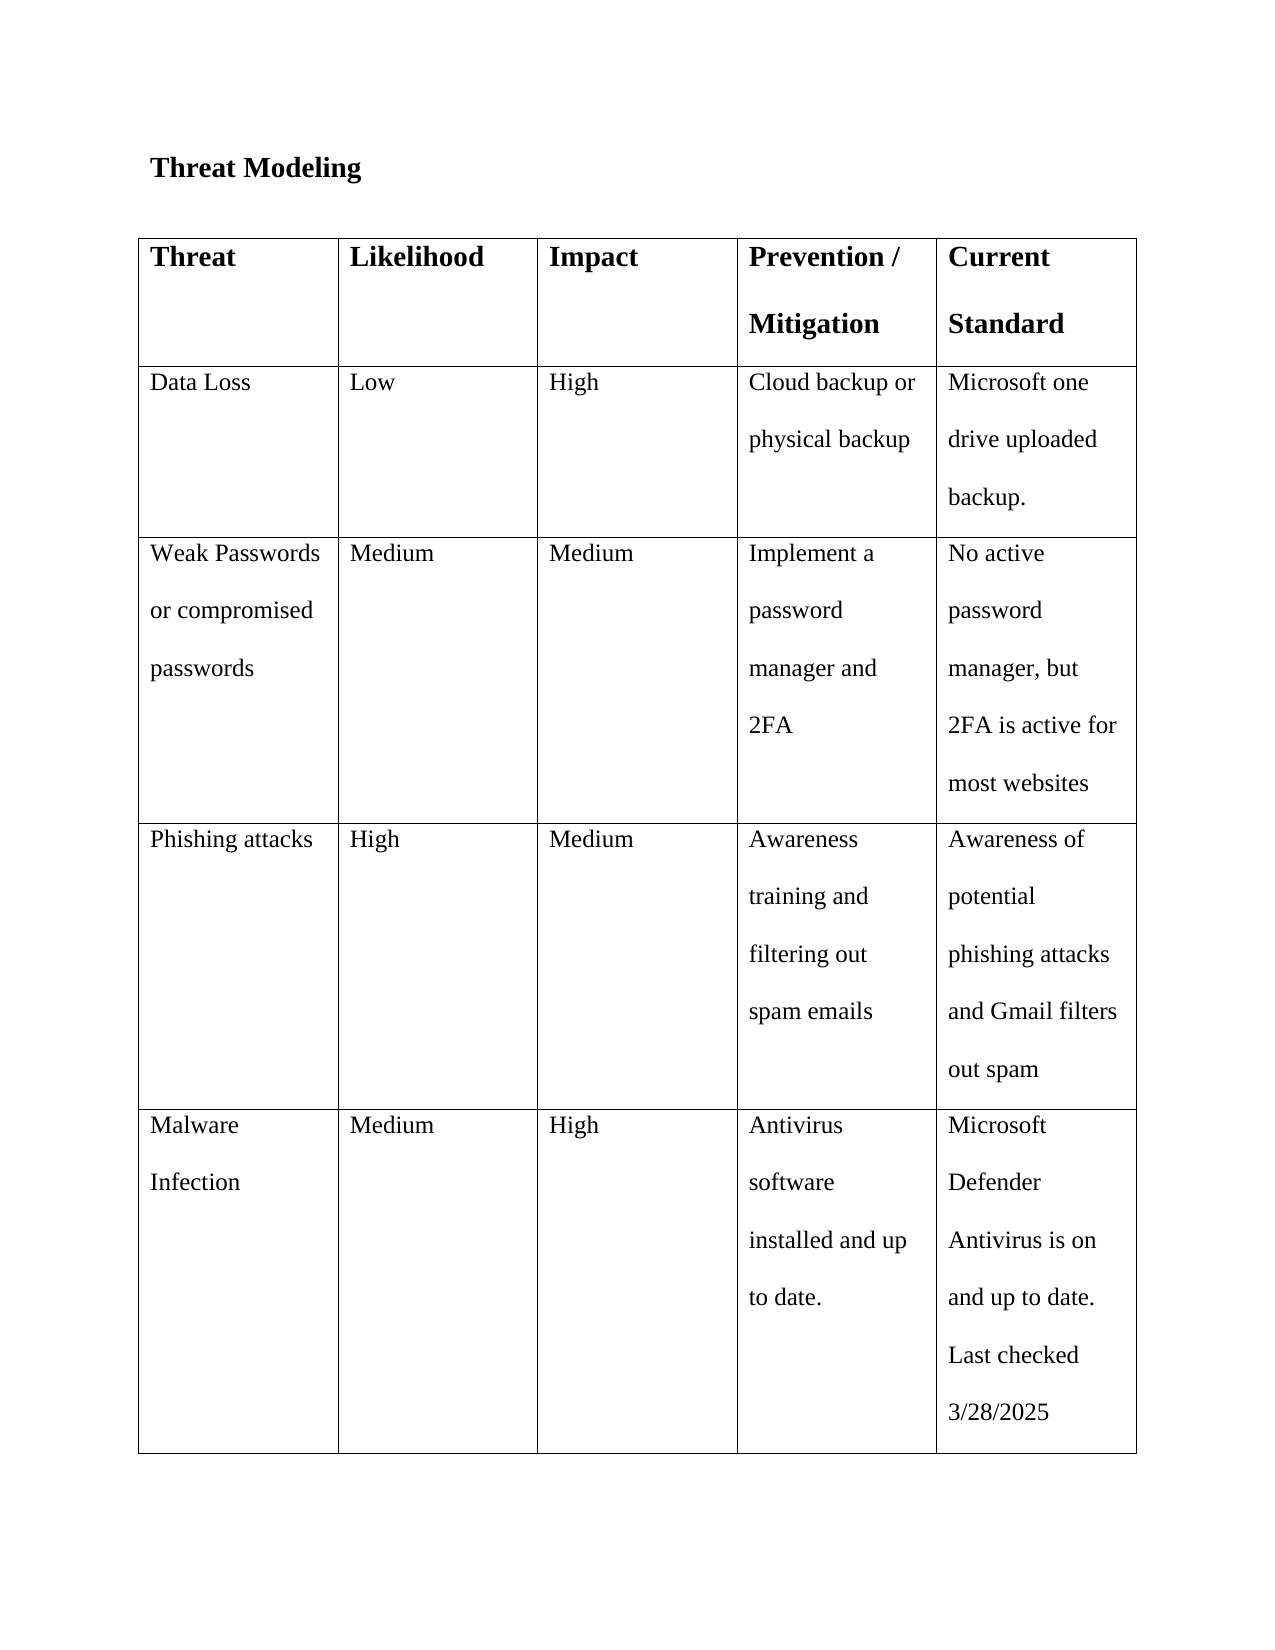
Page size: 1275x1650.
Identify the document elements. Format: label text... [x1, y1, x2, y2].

table_cell Phishing attacks [139, 824, 338, 1109]
table_cell Antivirus software installed and up to date. [738, 1110, 936, 1452]
table_cell Data Loss [139, 367, 338, 537]
table_cell Medium [538, 538, 737, 823]
table_cell Implement a password manager and 2FA [738, 538, 936, 823]
table_cell Awareness training and filtering out spam emails [738, 824, 936, 1109]
table_cell Low [339, 367, 537, 537]
table_cell No active password manager, but 2FA is active for most websites [937, 538, 1136, 823]
table_cell Microsoft Defender Antivirus is on and up to date. Last checked 3/28/2025 [937, 1110, 1136, 1452]
table_cell High [538, 367, 737, 537]
table_cell High [339, 824, 537, 1109]
table_cell Cloud backup or physical backup [738, 367, 936, 537]
table_cell High [538, 1110, 737, 1452]
table_cell Medium [339, 1110, 537, 1452]
table_cell Malware Infection [139, 1110, 338, 1452]
table_cell Awareness of potential phishing attacks and Gmail filters out spam [937, 824, 1136, 1109]
table_header Impact [538, 239, 737, 366]
table_header Prevention / Mitigation [738, 239, 936, 366]
table_cell Microsoft one drive uploaded backup. [937, 367, 1136, 537]
table_cell Medium [538, 824, 737, 1109]
table_cell Weak Passwords or compromised passwords [139, 538, 338, 823]
table_header Current Standard [937, 239, 1136, 366]
table_header Threat [139, 239, 338, 366]
text Threat Modeling [150, 150, 1125, 183]
table_cell Medium [339, 538, 537, 823]
table_header Likelihood [339, 239, 537, 366]
